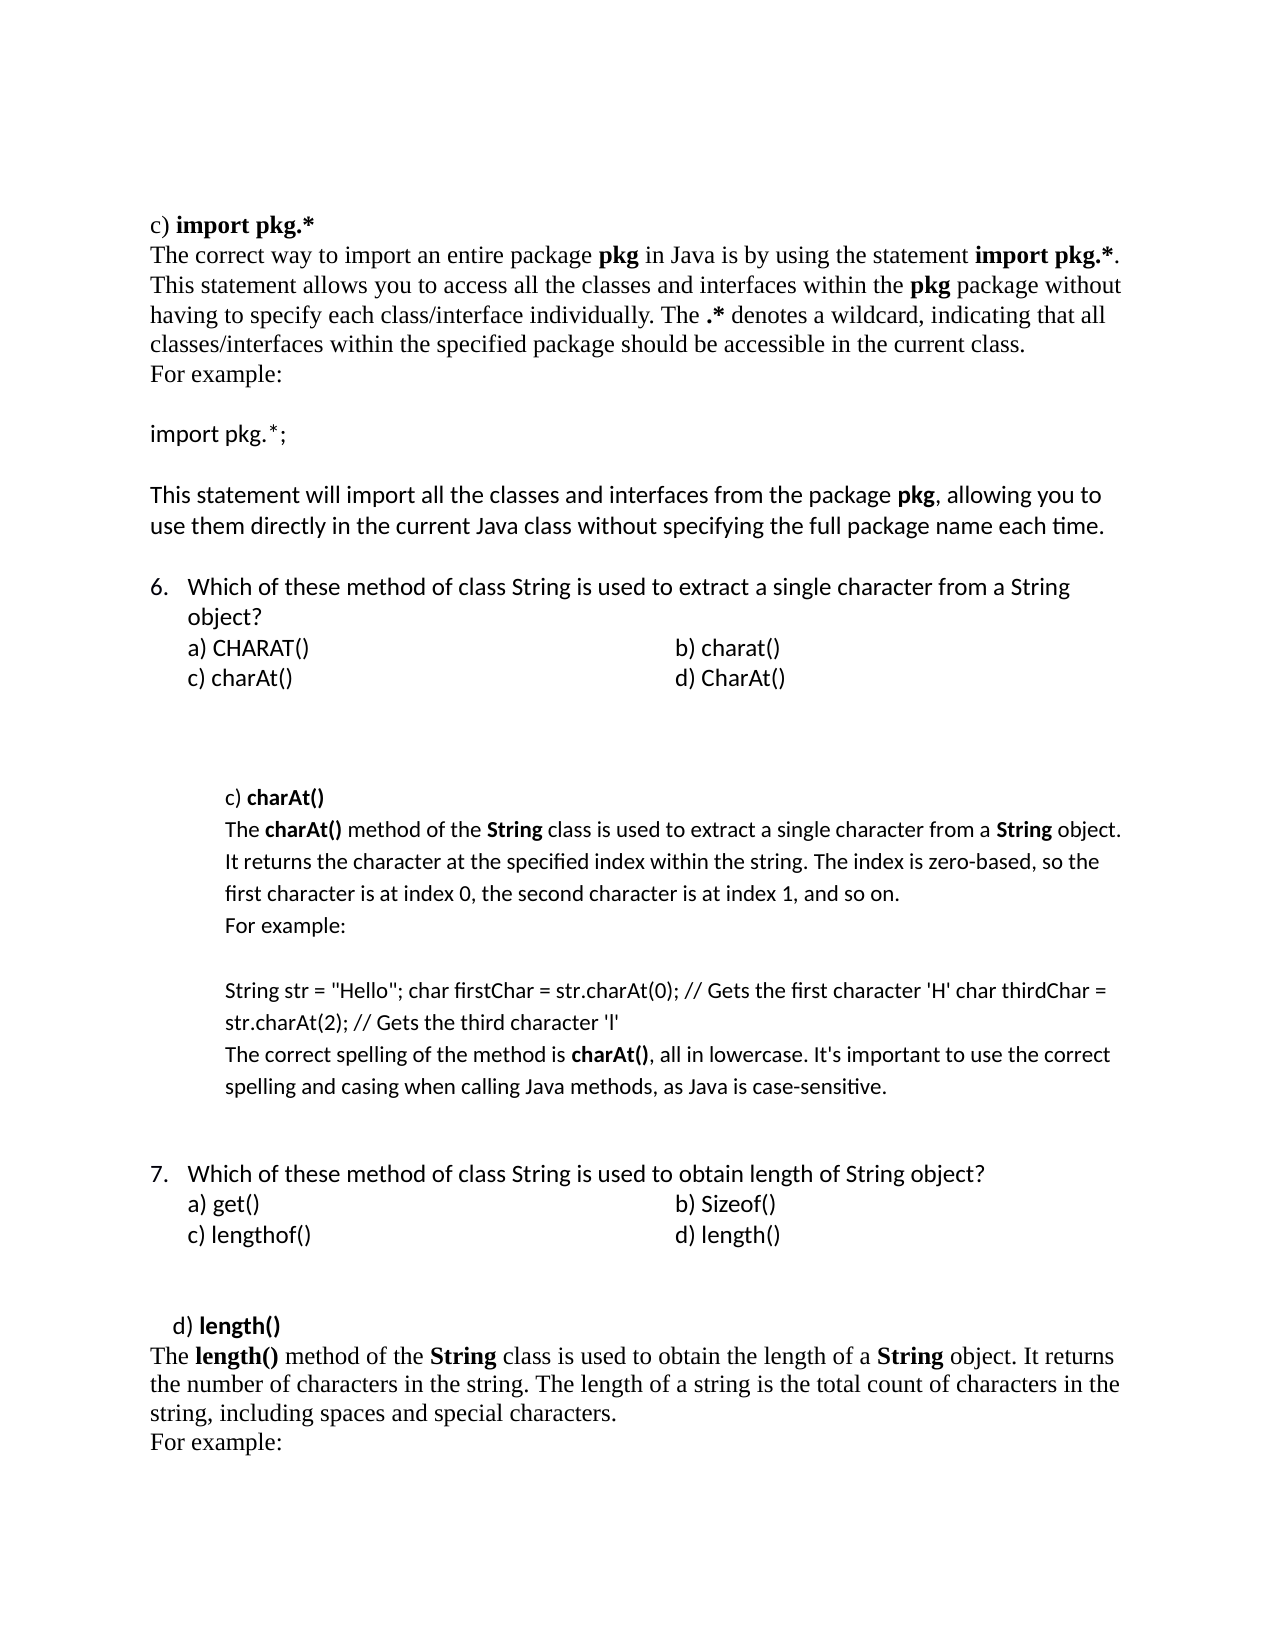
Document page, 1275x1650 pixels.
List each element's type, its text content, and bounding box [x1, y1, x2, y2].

text import pkg.*; [150, 388, 1125, 449]
list Which of these method of class String is used to obtain length of String object? a) get() b) Sizeof() c) lengthof() d) length() [150, 1158, 1125, 1249]
list For example: [225, 912, 1125, 939]
text This statement will import all the classes and interfaces from the package pkg, allowing you to use them directly in the current Java class without specifying the full package name each time. [150, 479, 1125, 540]
list The correct spelling of the method is charAt(), all in lowercase. It's important to use the correct spelling and casing when calling Java methods, as Java is case-sensitive. [225, 1040, 1125, 1101]
text The length() method of the String class is used to obtain the length of a String object. It returns the number of characters in the string. The length of a string is the total count of characters in the string, including spaces and special characters. [150, 1341, 1125, 1427]
list String str = "Hello"; char firstChar = str.charAt(0); // Gets the first character 'H' char thirdChar = str.charAt(2); // Gets the third character 'l' [225, 976, 1125, 1036]
list Which of these method of class String is used to extract a single character from a String object? a) CHARAT() b) charat() c) charAt() d) CharAt() [150, 571, 1125, 693]
text The correct way to import an entire package pkg in Java is by using the statement import pkg.*. This statement allows you to access all the classes and interfaces within the pkg package without having to specify each class/interface individually. The .* denotes a wildcard, indicating that all classes/interfaces within the specified package should be accessible in the current class. [150, 239, 1125, 358]
list The charAt() method of the String class is used to extract a single character from a String object. It returns the character at the specified index within the string. The index is zero-based, so the first character is at index 0, the second character is at index 1, and so on. [225, 815, 1125, 907]
text For example: [150, 358, 1125, 388]
text d) length() [150, 1310, 1125, 1341]
list c) charAt() [225, 783, 1125, 811]
text For example: [150, 1427, 1125, 1456]
text c) import pkg.* [150, 210, 1125, 239]
